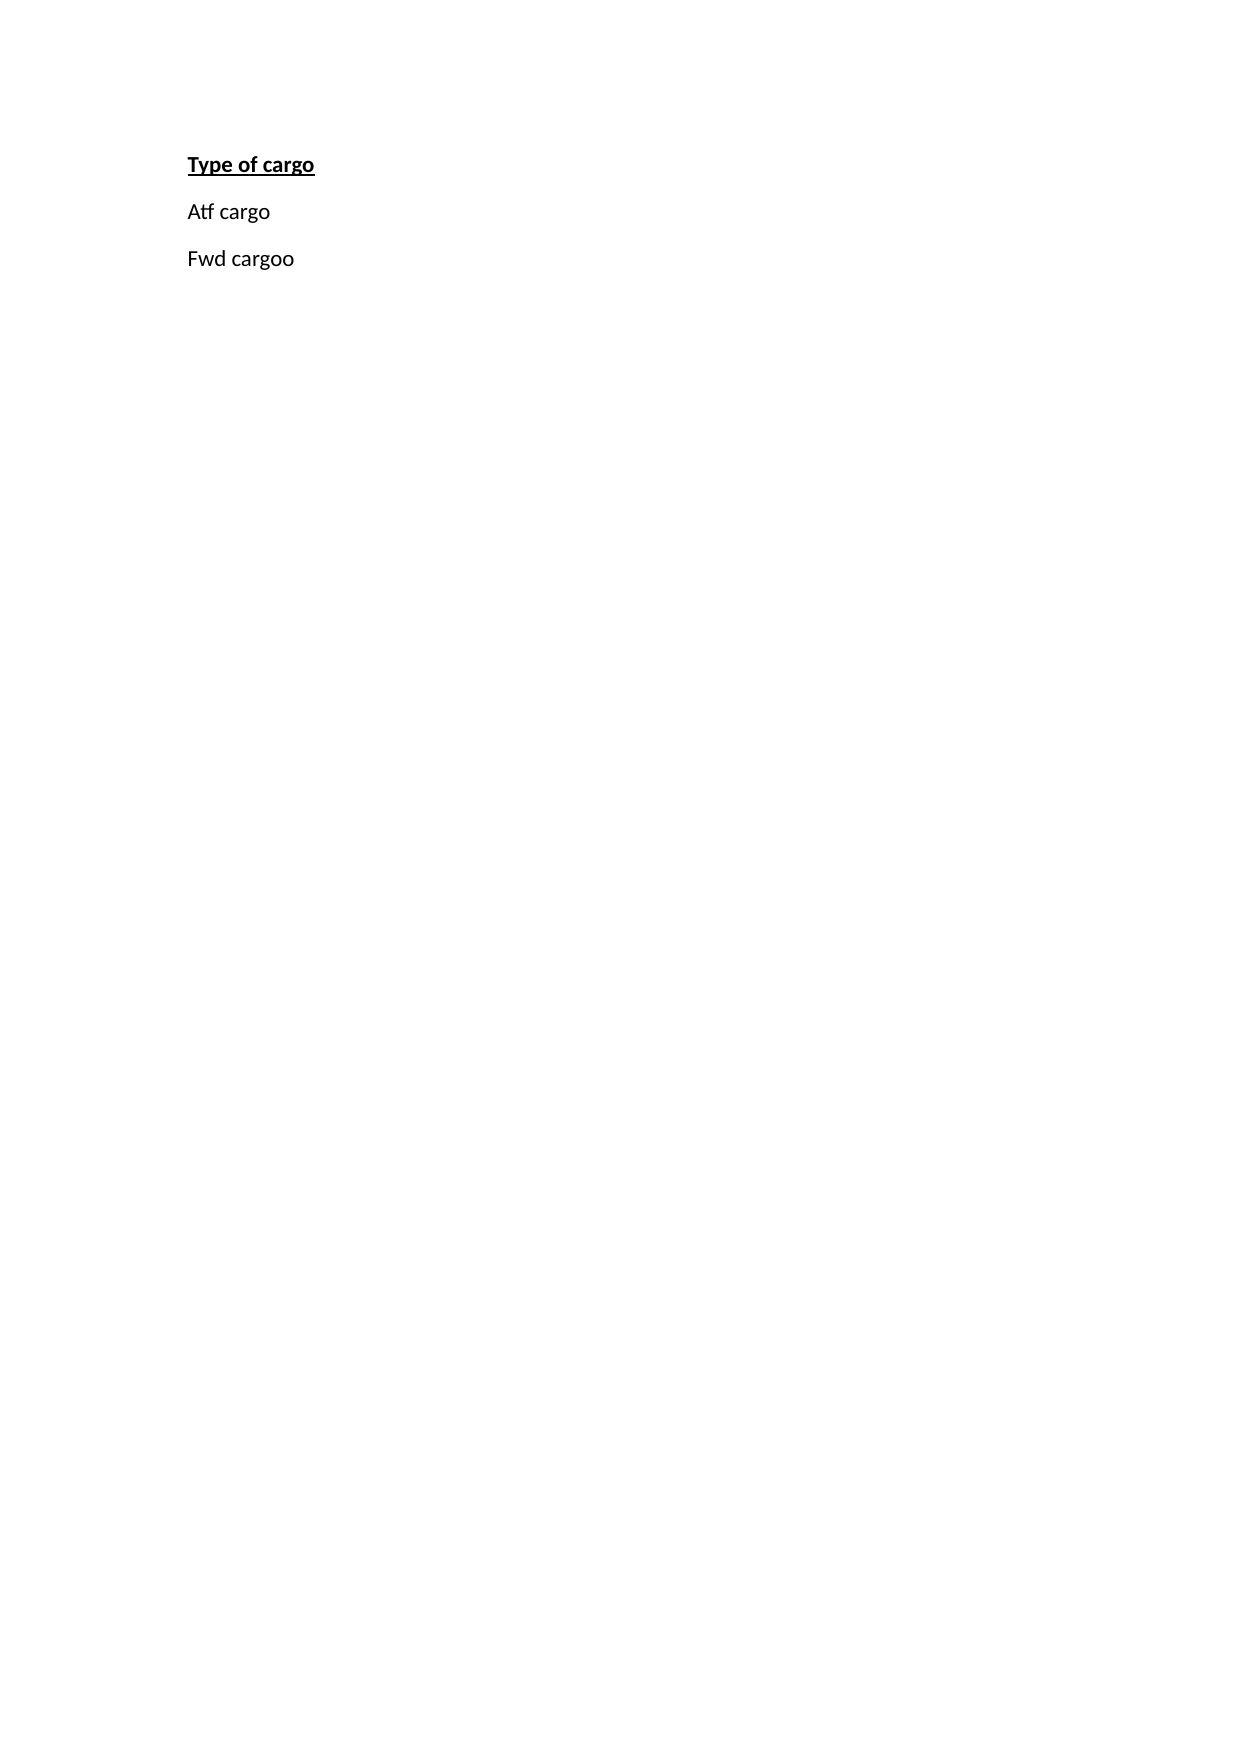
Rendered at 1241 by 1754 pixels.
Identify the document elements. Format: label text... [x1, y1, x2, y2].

text Fwd cargoo [187, 244, 1053, 272]
text Atf cargo [187, 197, 1053, 225]
text Type of cargo [187, 150, 1053, 178]
